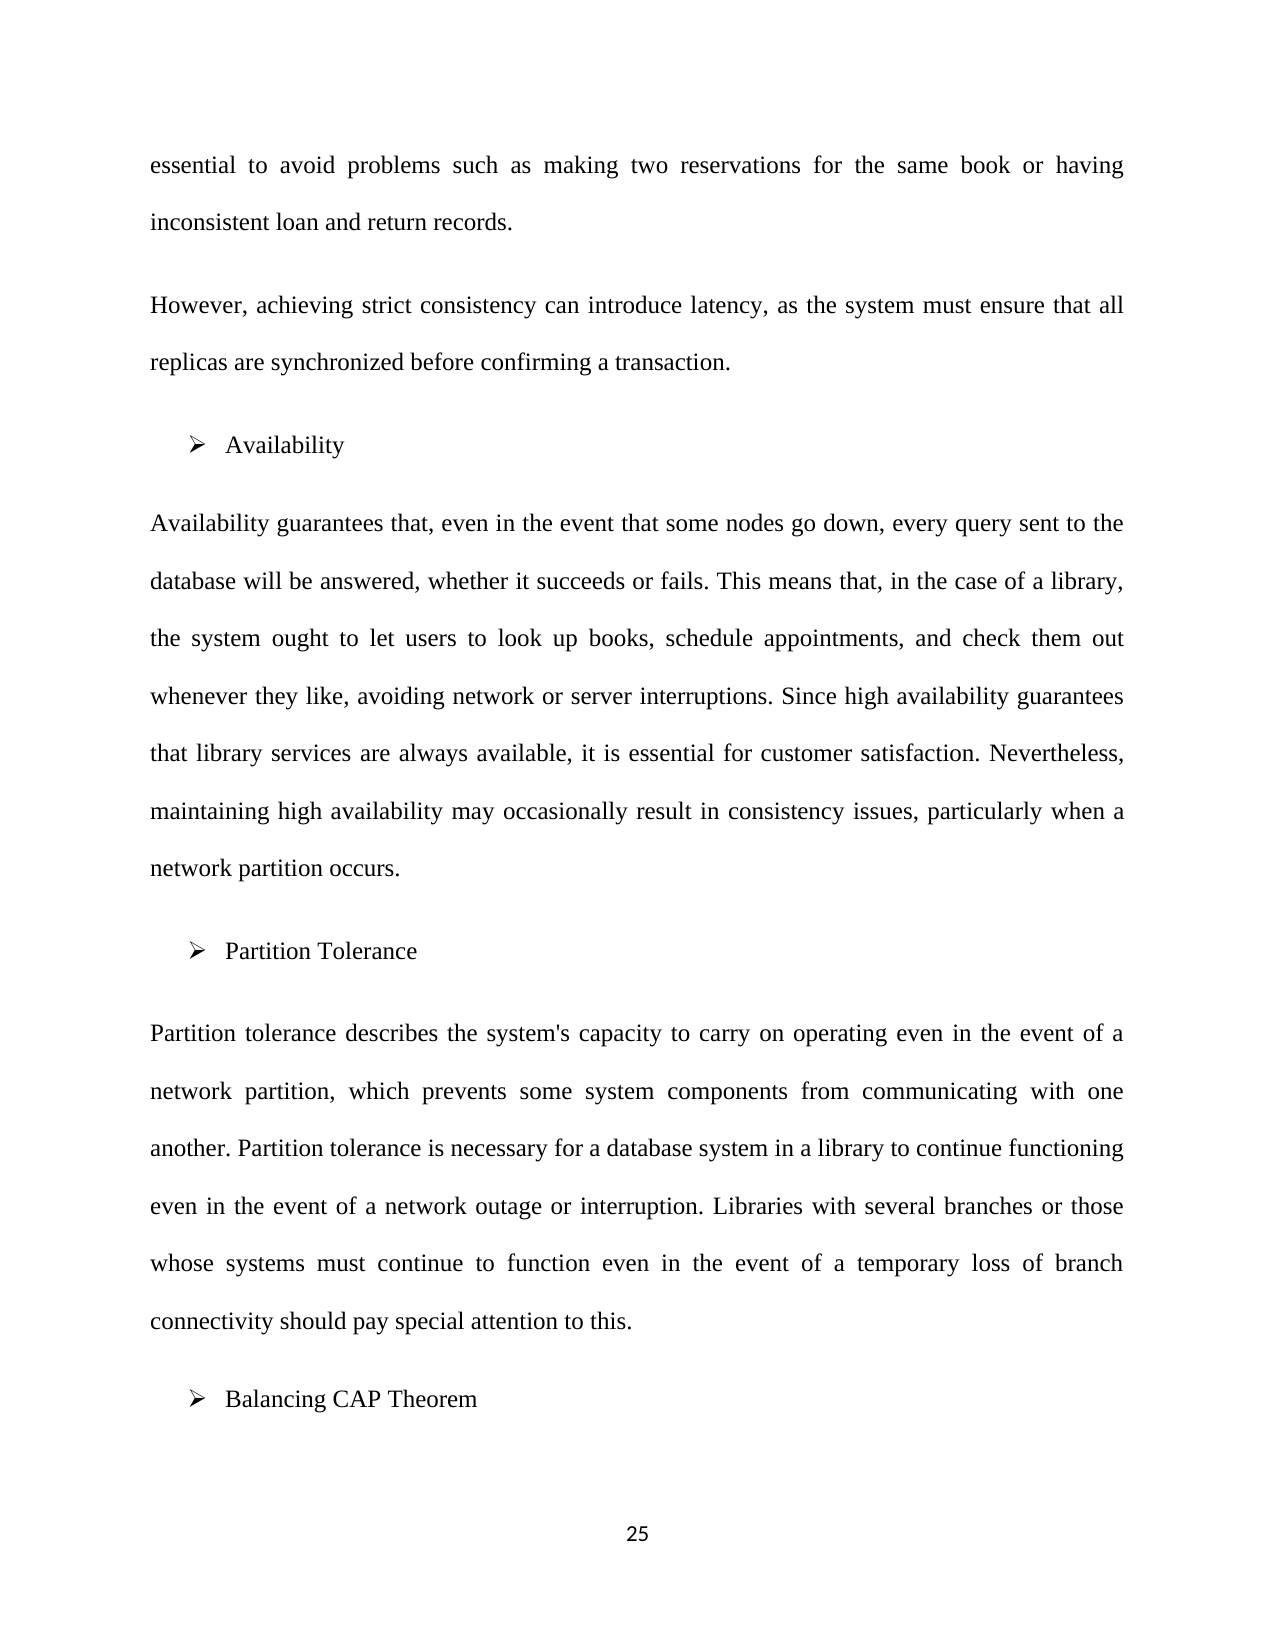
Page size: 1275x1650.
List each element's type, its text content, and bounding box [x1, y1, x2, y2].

list Partition Tolerance [187, 936, 1125, 964]
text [150, 150, 1125, 236]
text However, achieving strict consistency can introduce latency, as the system must ensure that all replicas are synchronized before confirming a transaction. [150, 290, 1125, 376]
list Availability [187, 430, 1125, 459]
text Partition tolerance describes the system's capacity to carry on operating even in the event of a network partition, which prevents some system components from communicating with one another. Partition tolerance is necessary for a database system in a library to continue functioning even in the event of a network outage or interruption. Libraries with several branches or those whose systems must continue to function even in the event of a temporary loss of branch connectivity should pay special attention to this. [150, 1018, 1125, 1334]
list Balancing CAP Theorem [187, 1384, 1125, 1413]
text Availability guarantees that, even in the event that some nodes go down, every query sent to the database will be answered, whether it succeeds or fails. This means that, in the case of a library, the system ought to let users to look up books, schedule appointments, and check them out whenever they like, avoiding network or server interruptions. Since high availability guarantees that library services are always available, it is essential for customer satisfaction. Nevertheless, maintaining high availability may occasionally result in consistency issues, particularly when a network partition occurs. [150, 508, 1125, 882]
